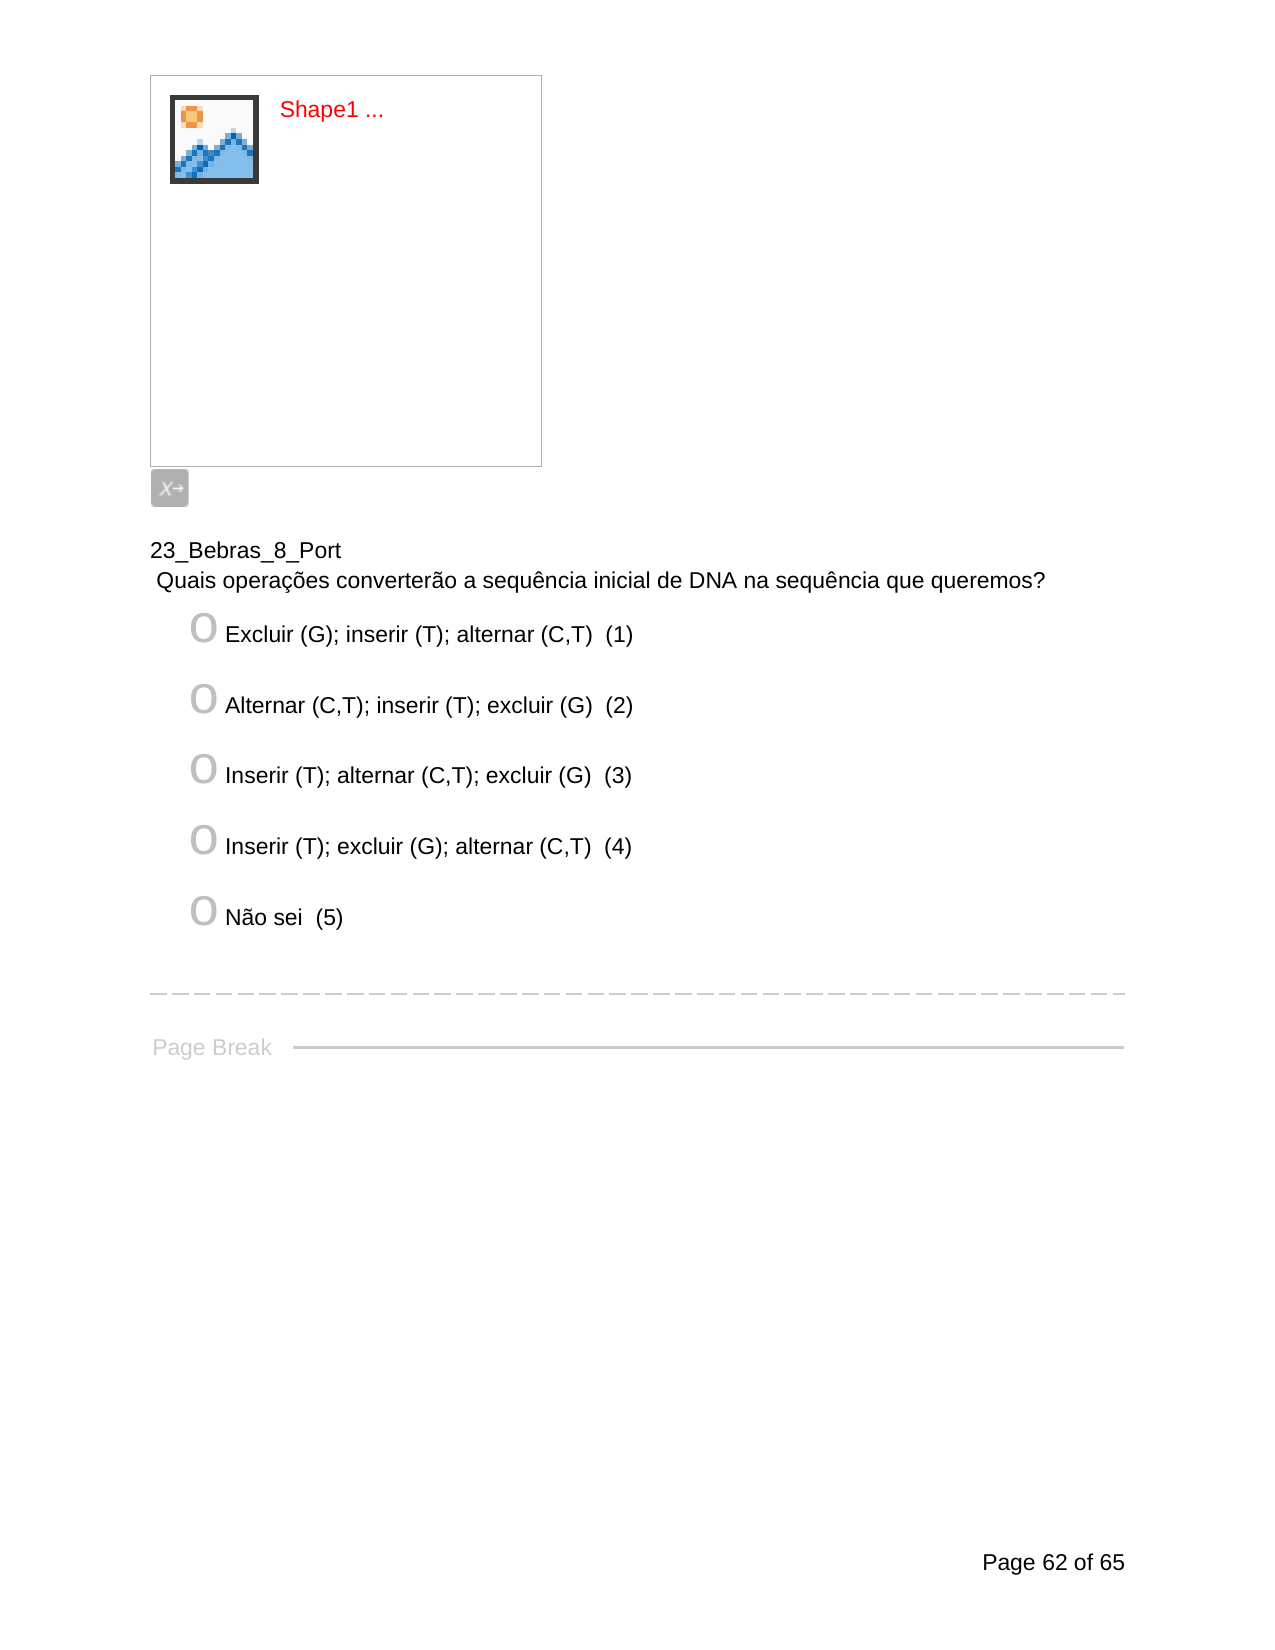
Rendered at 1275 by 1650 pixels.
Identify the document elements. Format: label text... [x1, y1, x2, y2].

table_header Page Break [151, 1034, 291, 1074]
text 23_Bebras_8_Port Quais operações converterão a sequência inicial de DNA na sequência que queremos? [150, 537, 1125, 594]
list Inserir (T); alternar (C,T); excluir (G) (3) [187, 739, 1125, 800]
table_header [291, 1034, 1125, 1074]
list Alternar (C,T); inserir (T); excluir (G) (2) [187, 668, 1125, 729]
list Inserir (T); excluir (G); alternar (C,T) (4) [187, 809, 1125, 871]
list Excluir (G); inserir (T); alternar (C,T) (1) [187, 598, 1125, 659]
list Não sei (5) [187, 880, 1125, 941]
picture [151, 469, 189, 507]
